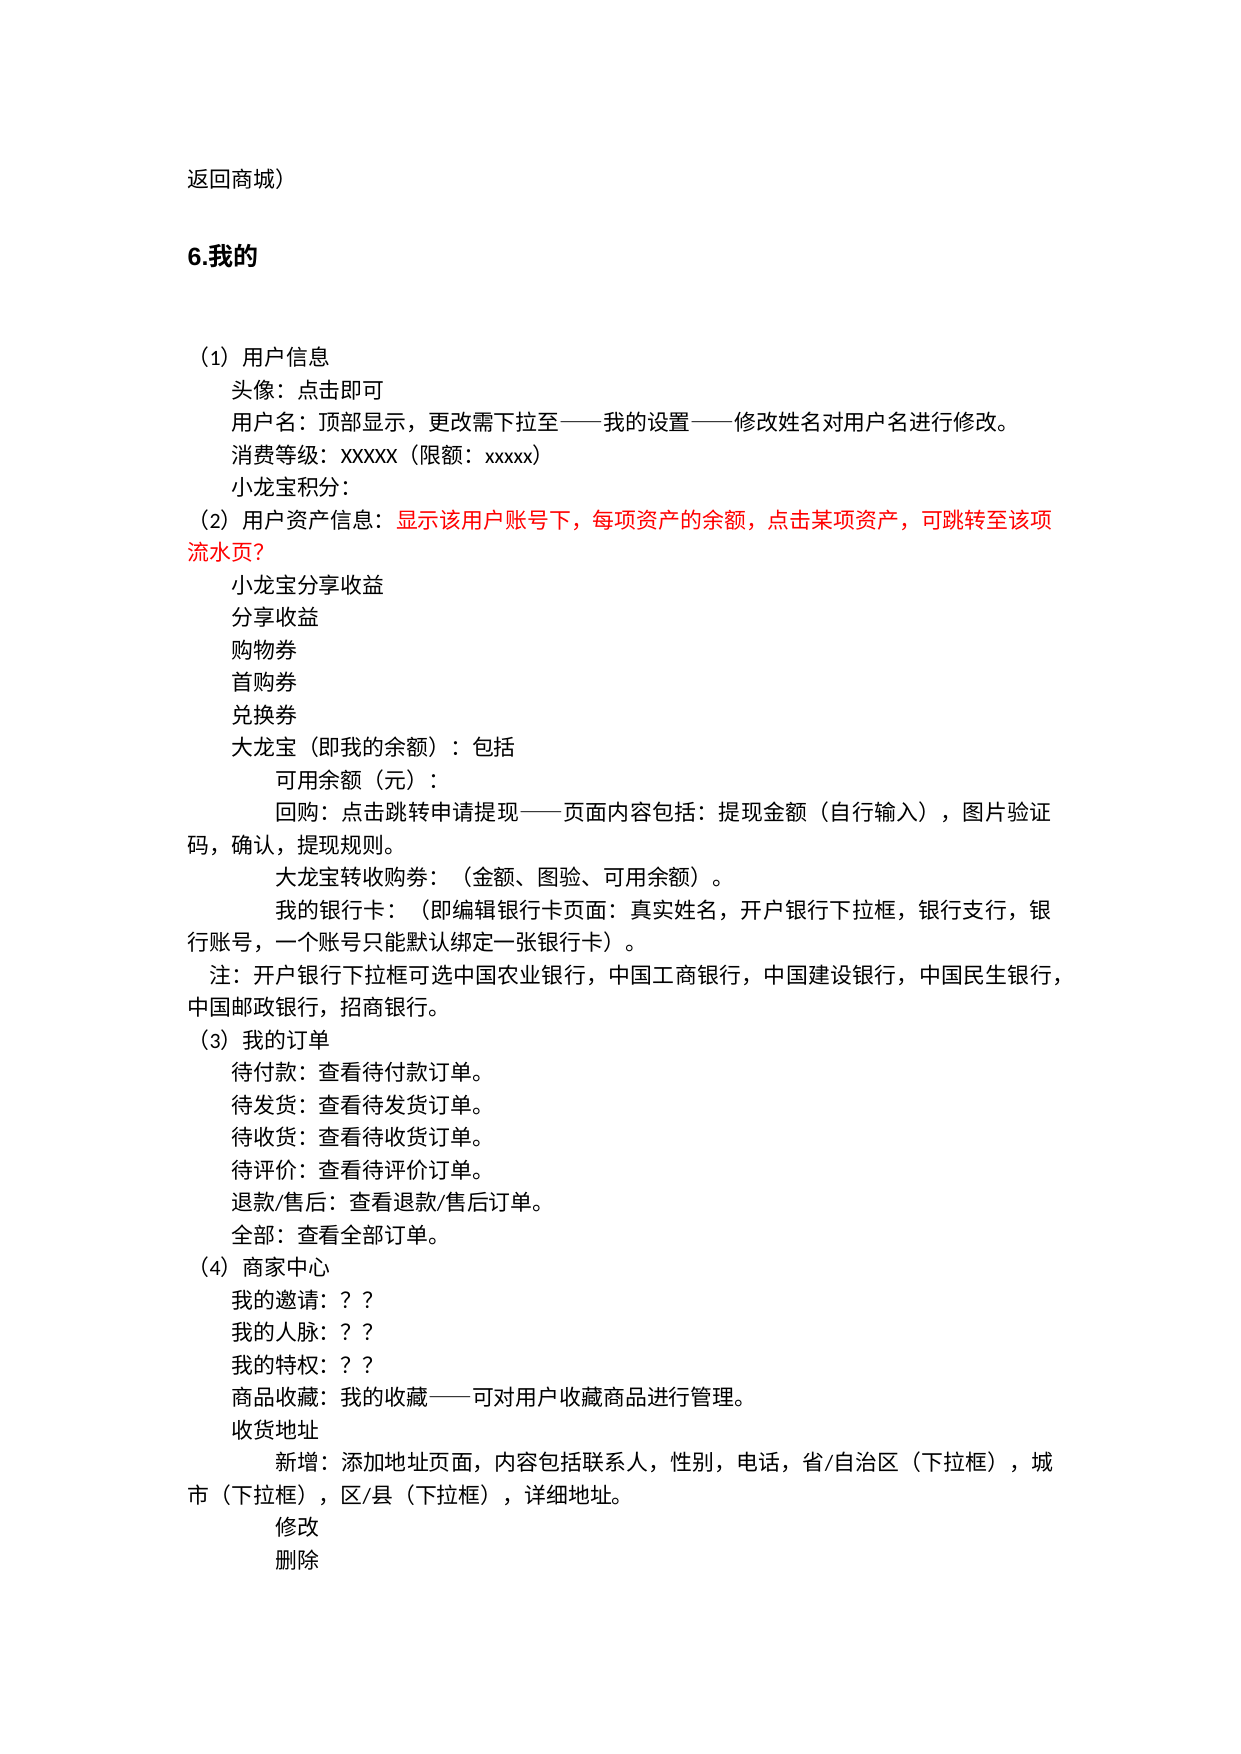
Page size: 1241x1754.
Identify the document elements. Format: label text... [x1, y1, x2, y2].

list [187, 162, 1053, 194]
text 退款/售后：查看退款/售后订单。 [187, 1185, 1053, 1217]
text 删除 [187, 1542, 1053, 1575]
text 新增：添加地址页面，内容包括联系人，性别，电话，省/自治区（下拉框），城市（下拉框），区/县（下拉框），详细地址。 [187, 1445, 1053, 1510]
text 待付款：查看待付款订单。 [187, 1055, 1053, 1087]
text 我的邀请：？？ [187, 1282, 1053, 1315]
text 大龙宝（即我的余额）：包括 [187, 730, 1053, 762]
text 用户名：顶部显示，更改需下拉至——我的设置——修改姓名对用户名进行修改。 [187, 405, 1053, 437]
text 分享收益 [187, 600, 1053, 632]
text 购物券 [187, 632, 1053, 665]
text 消费等级：XXXXX（限额：xxxxx） [187, 437, 1053, 470]
text 我的银行卡：（即编辑银行卡页面：真实姓名，开户银行下拉框，银行支行，银行账号，一个账号只能默认绑定一张银行卡）。 [187, 892, 1053, 957]
text 待收货：查看待收货订单。 [187, 1120, 1053, 1152]
text （1）用户信息 [187, 340, 1053, 372]
text 大龙宝转收购劵：（金额、图验、可用余额）。 [187, 860, 1053, 892]
text 全部：查看全部订单。 [187, 1217, 1053, 1250]
text 头像：点击即可 [187, 372, 1053, 405]
text 我的特权：？？ [187, 1347, 1053, 1380]
text 我的人脉：？？ [187, 1315, 1053, 1347]
text 注：开户银行下拉框可选中国农业银行，中国工商银行，中国建设银行，中国民生银行，中国邮政银行，招商银行。 [187, 957, 1053, 1022]
text 小龙宝积分： [187, 470, 1053, 502]
text 收货地址 [187, 1412, 1053, 1445]
text 兑换券 [187, 697, 1053, 730]
text 首购券 [187, 665, 1053, 697]
text 回购：点击跳转申请提现——页面内容包括：提现金额（自行输入），图片验证码，确认，提现规则。 [187, 795, 1053, 860]
text 小龙宝分享收益 [187, 567, 1053, 600]
text （3）我的订单 [187, 1022, 1053, 1055]
text 可用余额（元）： [187, 762, 1053, 795]
text 修改 [187, 1510, 1053, 1542]
text 商品收藏：我的收藏——可对用户收藏商品进行管理。 [187, 1380, 1053, 1412]
text 待评价：查看待评价订单。 [187, 1152, 1053, 1185]
subtitle 6.我的 [187, 222, 1053, 287]
text （4）商家中心 [187, 1250, 1053, 1282]
text 待发货：查看待发货订单。 [187, 1087, 1053, 1120]
text （2）用户资产信息：显示该用户账号下，每项资产的余额，点击某项资产，可跳转至该项流水页？ [187, 502, 1053, 567]
